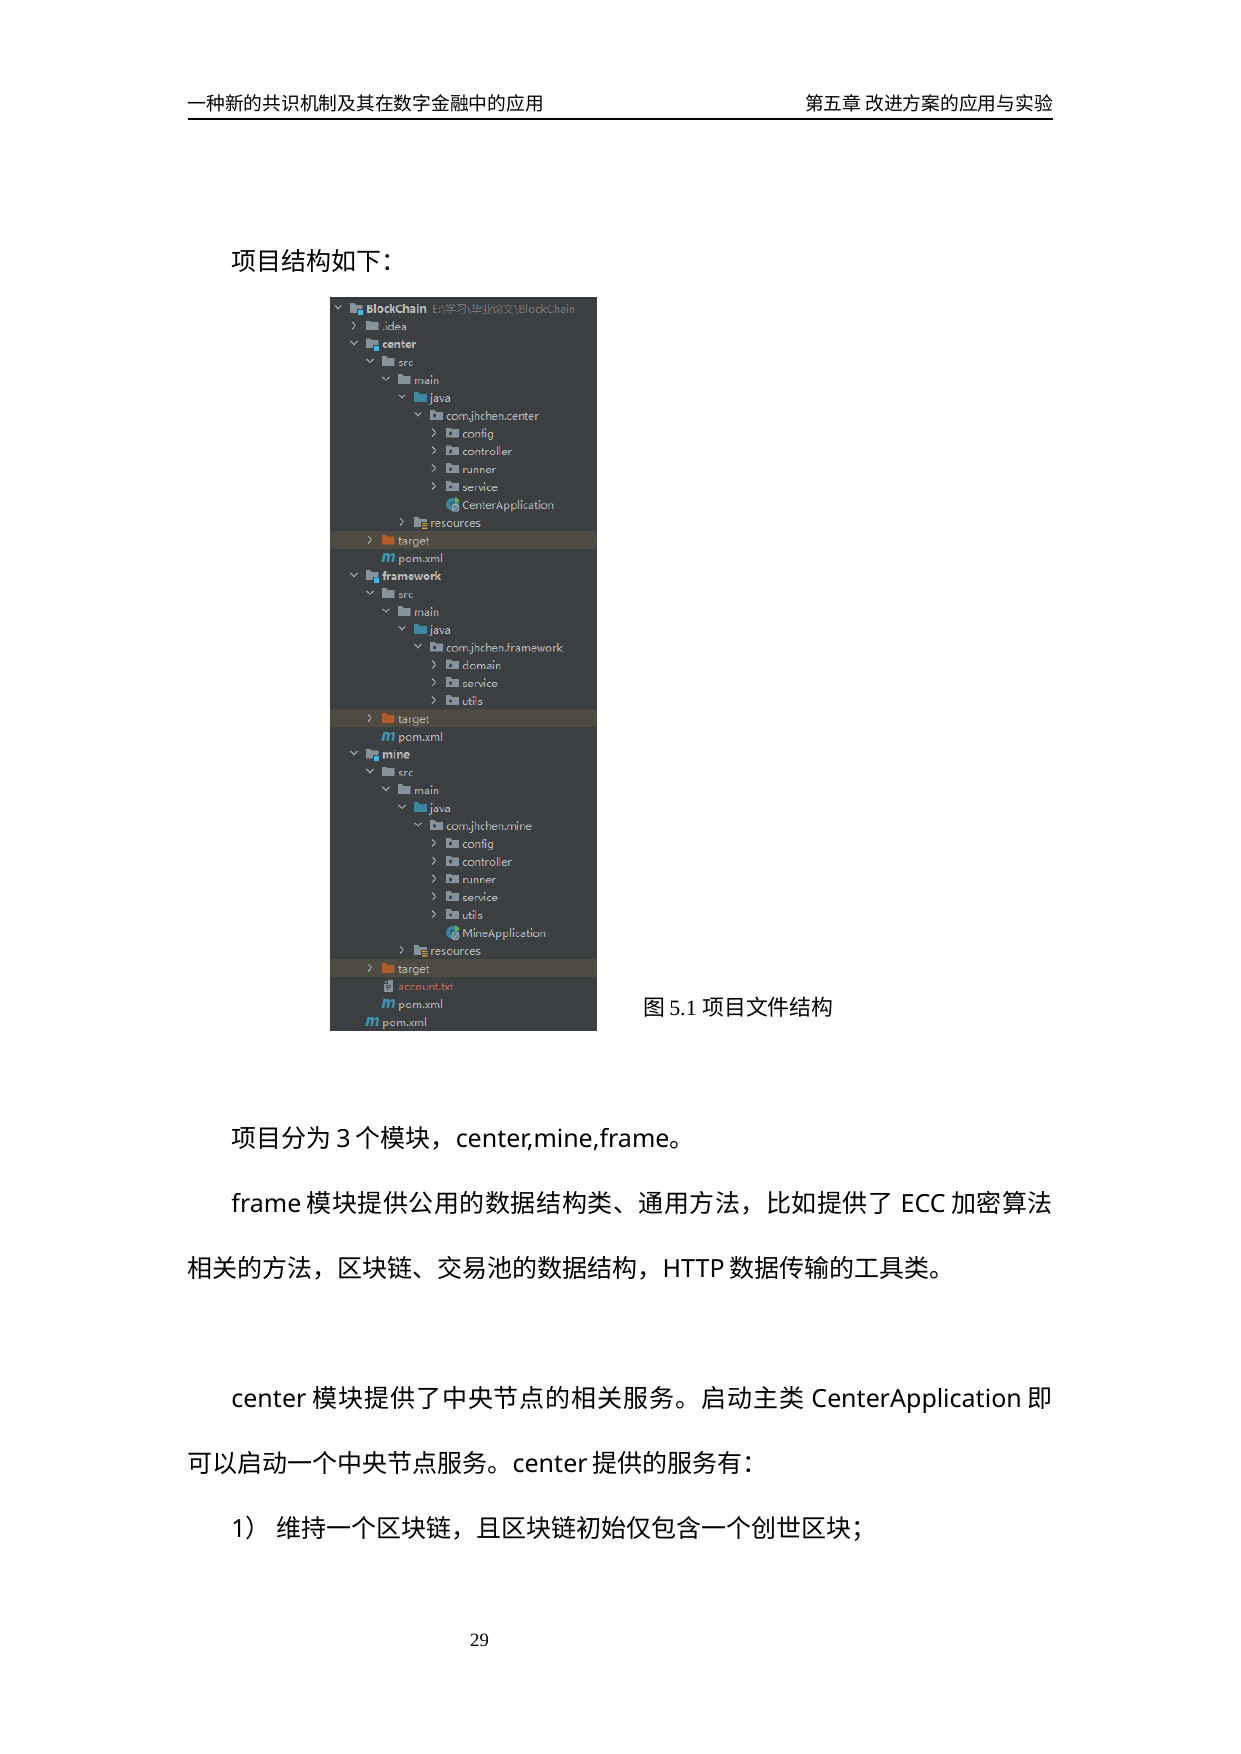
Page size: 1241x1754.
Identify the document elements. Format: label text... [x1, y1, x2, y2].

text center模块提供了中央节点的相关服务。启动主类CenterApplication即可以启动一个中央节点服务。center提供的服务有： [187, 1364, 1053, 1494]
picture [330, 297, 597, 1031]
text frame模块提供公用的数据结构类、通用方法，比如提供了ECC加密算法相关的方法，区块链、交易池的数据结构，HTTP数据传输的工具类。 [187, 1169, 1053, 1299]
text 项目分为3个模块，center,mine,frame。 [187, 1104, 1053, 1169]
text 项目结构如下： [187, 227, 1053, 292]
list 维持一个区块链，且区块链初始仅包含一个创世区块； [187, 1494, 1053, 1559]
